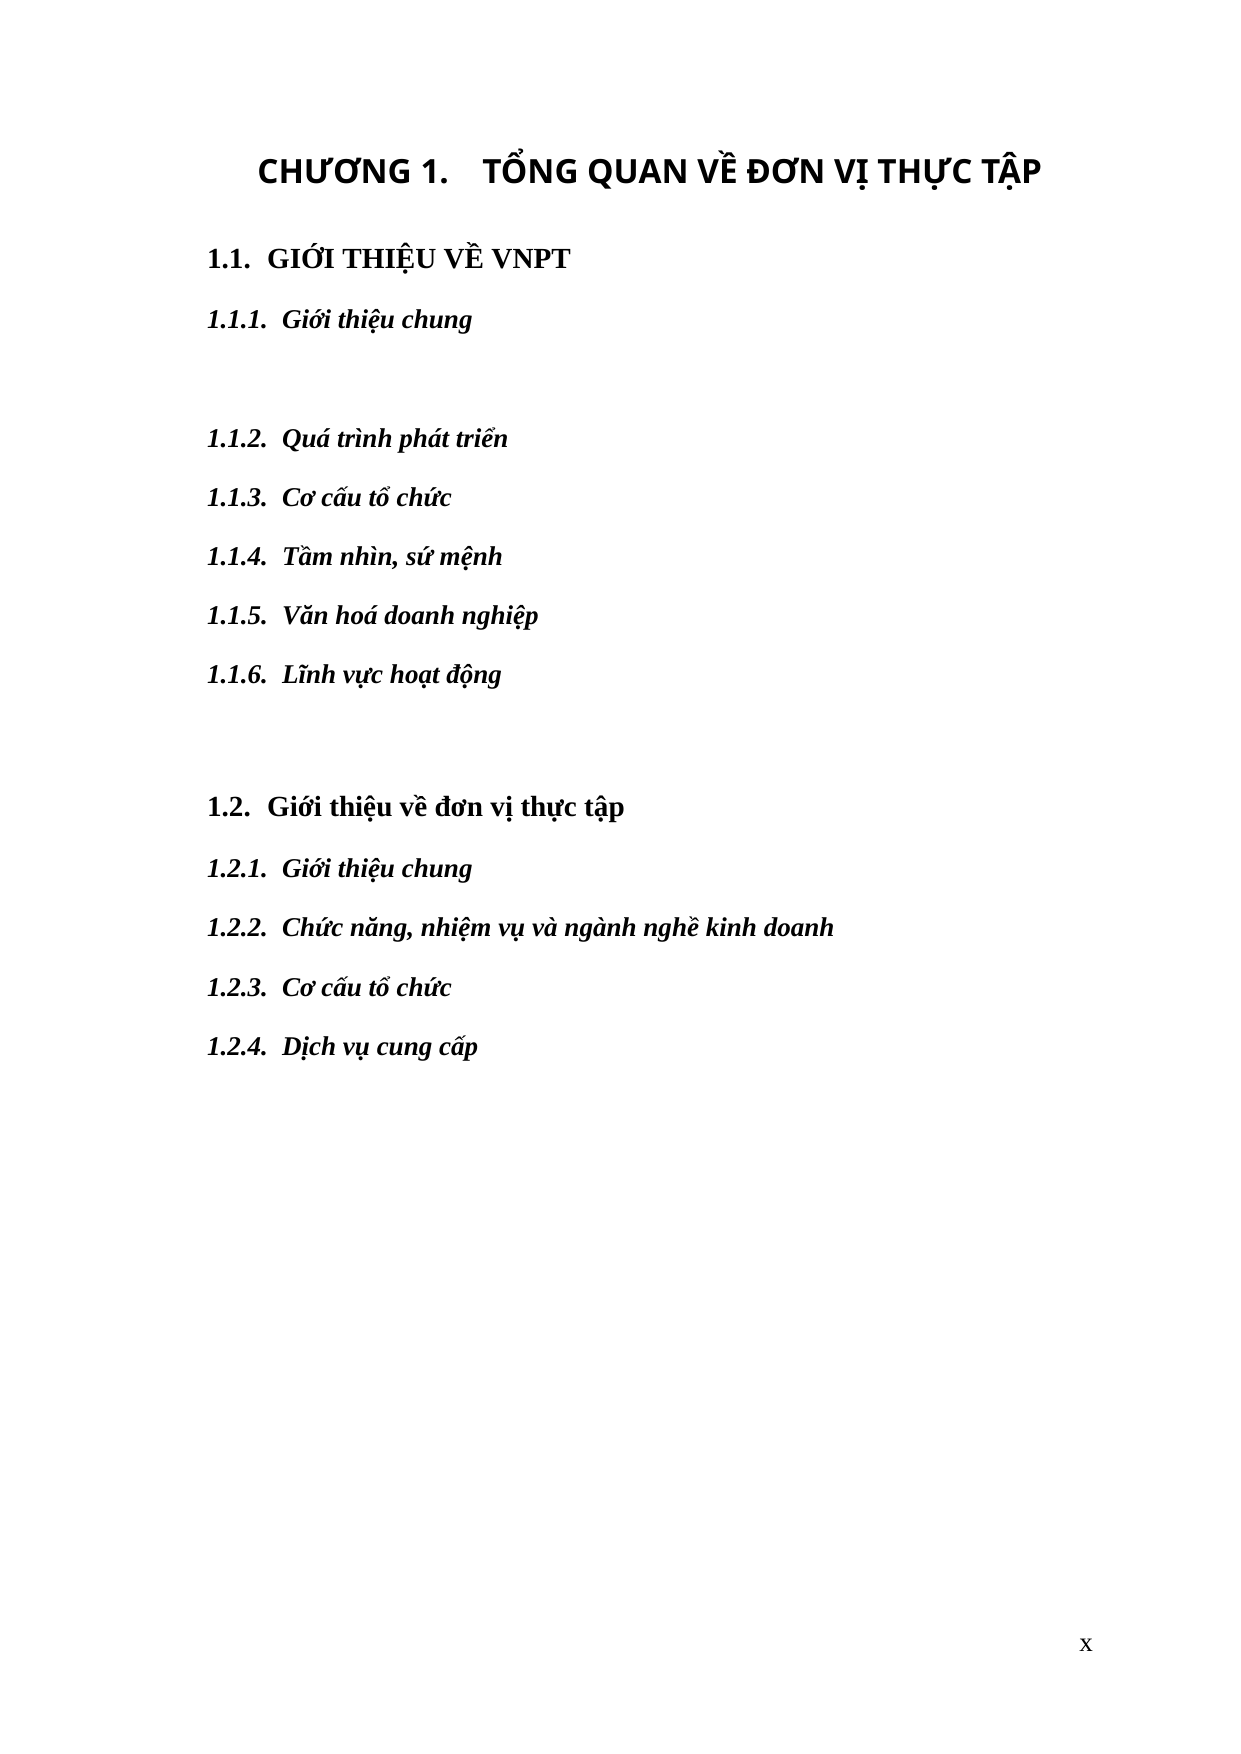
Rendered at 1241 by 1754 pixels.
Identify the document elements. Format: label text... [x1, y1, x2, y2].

subtitle Chức năng, nhiệm vụ và ngành nghề kinh doanh [207, 911, 1092, 943]
subtitle Quá trình phát triển [207, 422, 1092, 453]
subtitle Cơ cấu tổ chức [207, 971, 1092, 1002]
subtitle Dịch vụ cung cấp [207, 1030, 1092, 1061]
subtitle TỔNG QUAN VỀ ĐƠN VỊ THỰC TẬP [207, 148, 1092, 193]
subtitle Giới thiệu về đơn vị thực tập [207, 789, 1092, 823]
subtitle GIỚI THIỆU VỀ VNPT [207, 241, 1092, 274]
subtitle Cơ cấu tổ chức [207, 481, 1092, 512]
subtitle Giới thiệu chung [207, 304, 1092, 335]
subtitle Văn hoá doanh nghiệp [207, 599, 1092, 631]
subtitle Tầm nhìn, sứ mệnh [207, 540, 1092, 571]
subtitle Lĩnh vực hoạt động [207, 659, 1092, 690]
subtitle Giới thiệu chung [207, 852, 1092, 883]
